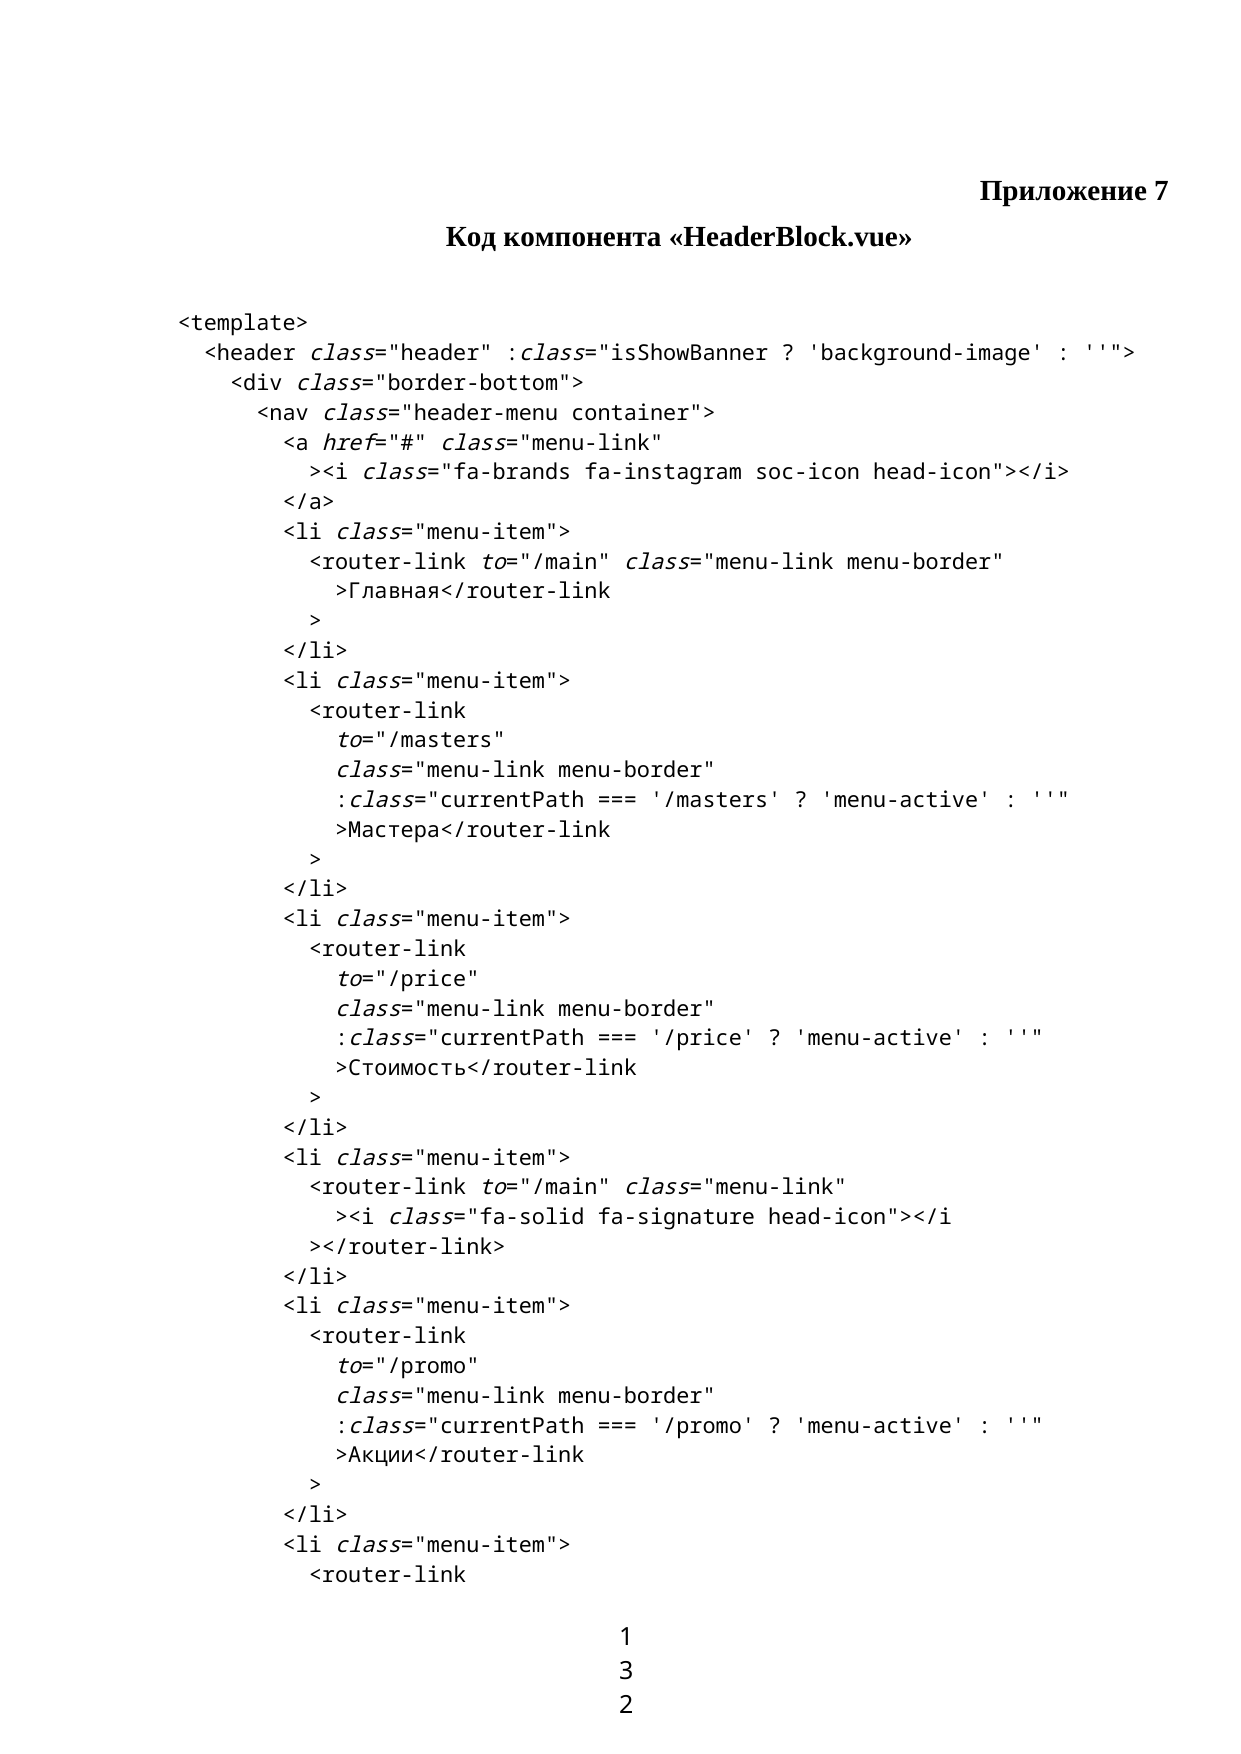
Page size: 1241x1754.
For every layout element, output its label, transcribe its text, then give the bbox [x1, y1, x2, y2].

text <template> [177, 307, 1181, 337]
text > [177, 605, 1181, 635]
text <nav class="header-menu container"> [177, 397, 1181, 426]
text <li class="menu-item"> [177, 903, 1181, 933]
text >Акции</router-link [177, 1439, 1181, 1469]
text </li> [177, 873, 1181, 903]
text :class="currentPath === '/promo' ? 'menu-active' : ''" [177, 1409, 1181, 1439]
text </a> [177, 486, 1181, 516]
text > [177, 1469, 1181, 1499]
text <header class="header" :class="isShowBanner ? 'background-image' : ''"> [177, 337, 1181, 367]
text ><i class="fa-solid fa-signature head-icon"></i [177, 1201, 1181, 1231]
text :class="currentPath === '/masters' ? 'menu-active' : ''" [177, 784, 1181, 814]
text <router-link [177, 694, 1181, 724]
text class="menu-link menu-border" [177, 754, 1181, 784]
text <li class="menu-item"> [177, 1141, 1181, 1171]
text > [177, 1082, 1181, 1112]
text <router-link to="/main" class="menu-link menu-border" [177, 546, 1181, 575]
text <a href="#" class="menu-link" [177, 426, 1181, 456]
text to="/price" [177, 963, 1181, 992]
text >Главная</router-link [177, 575, 1181, 605]
text <div class="border-bottom"> [177, 367, 1181, 397]
text > [177, 843, 1181, 873]
text <router-link [177, 1558, 1181, 1588]
text <li class="menu-item"> [177, 665, 1181, 694]
text Приложение 7 [190, 173, 1169, 206]
text class="menu-link menu-border" [177, 992, 1181, 1022]
text ><i class="fa-brands fa-instagram soc-icon head-icon"></i> [177, 456, 1181, 486]
text </li> [177, 1261, 1181, 1290]
text </li> [177, 1499, 1181, 1529]
text <router-link [177, 1320, 1181, 1350]
text class="menu-link menu-border" [177, 1380, 1181, 1409]
text to="/masters" [177, 724, 1181, 754]
text <router-link [177, 933, 1181, 963]
text <li class="menu-item"> [177, 1290, 1181, 1320]
text <li class="menu-item"> [177, 1529, 1181, 1558]
text >Стоимость</router-link [177, 1052, 1181, 1082]
text to="/promo" [177, 1350, 1181, 1380]
text <li class="menu-item"> [177, 516, 1181, 546]
text <router-link to="/main" class="menu-link" [177, 1171, 1181, 1201]
text >Мастера</router-link [177, 814, 1181, 843]
text </li> [177, 635, 1181, 665]
text ></router-link> [177, 1231, 1181, 1261]
text </li> [177, 1112, 1181, 1141]
text :class="currentPath === '/price' ? 'menu-active' : ''" [177, 1022, 1181, 1052]
text Код компонента «HeaderBlock.vue» [190, 219, 1169, 252]
